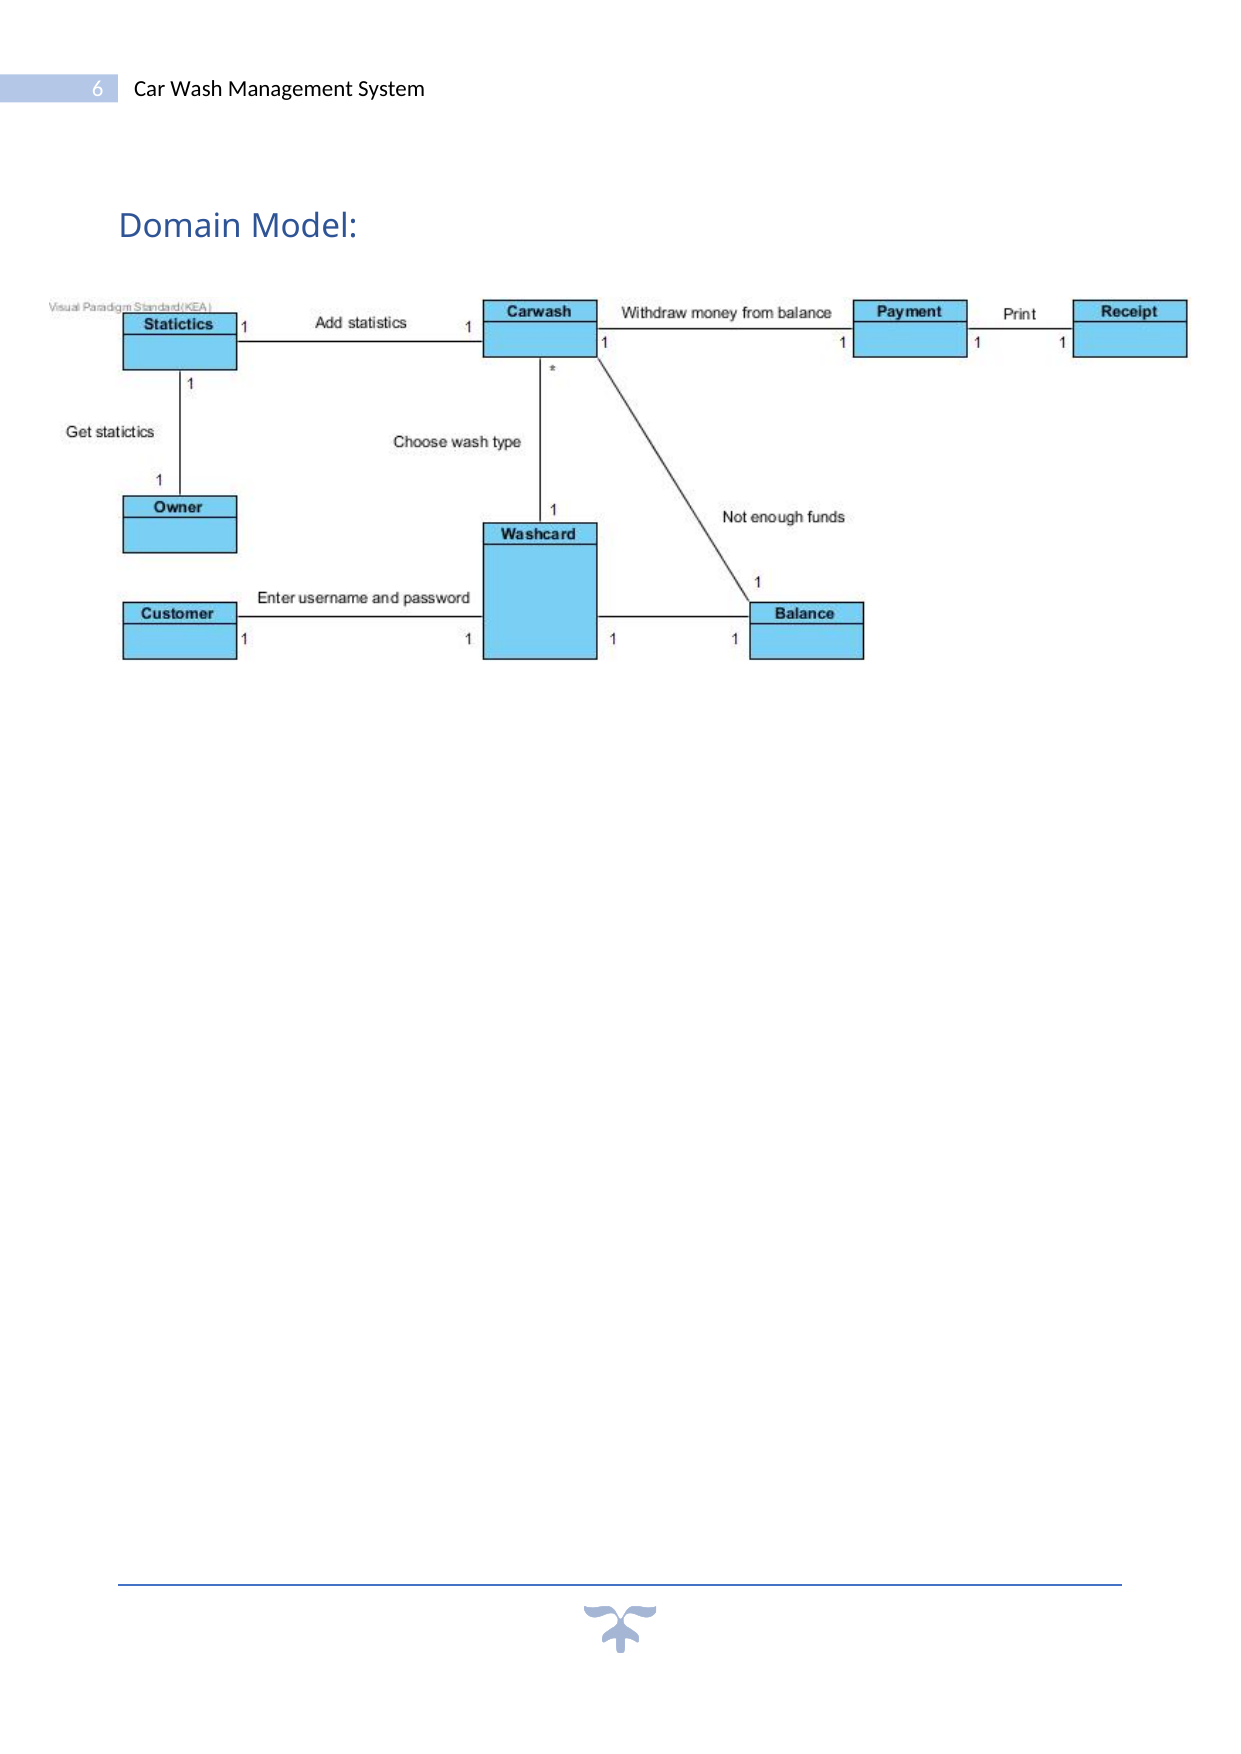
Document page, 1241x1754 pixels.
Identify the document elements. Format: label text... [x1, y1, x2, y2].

picture [49, 297, 1192, 687]
subtitle Domain Model: [118, 202, 1122, 248]
